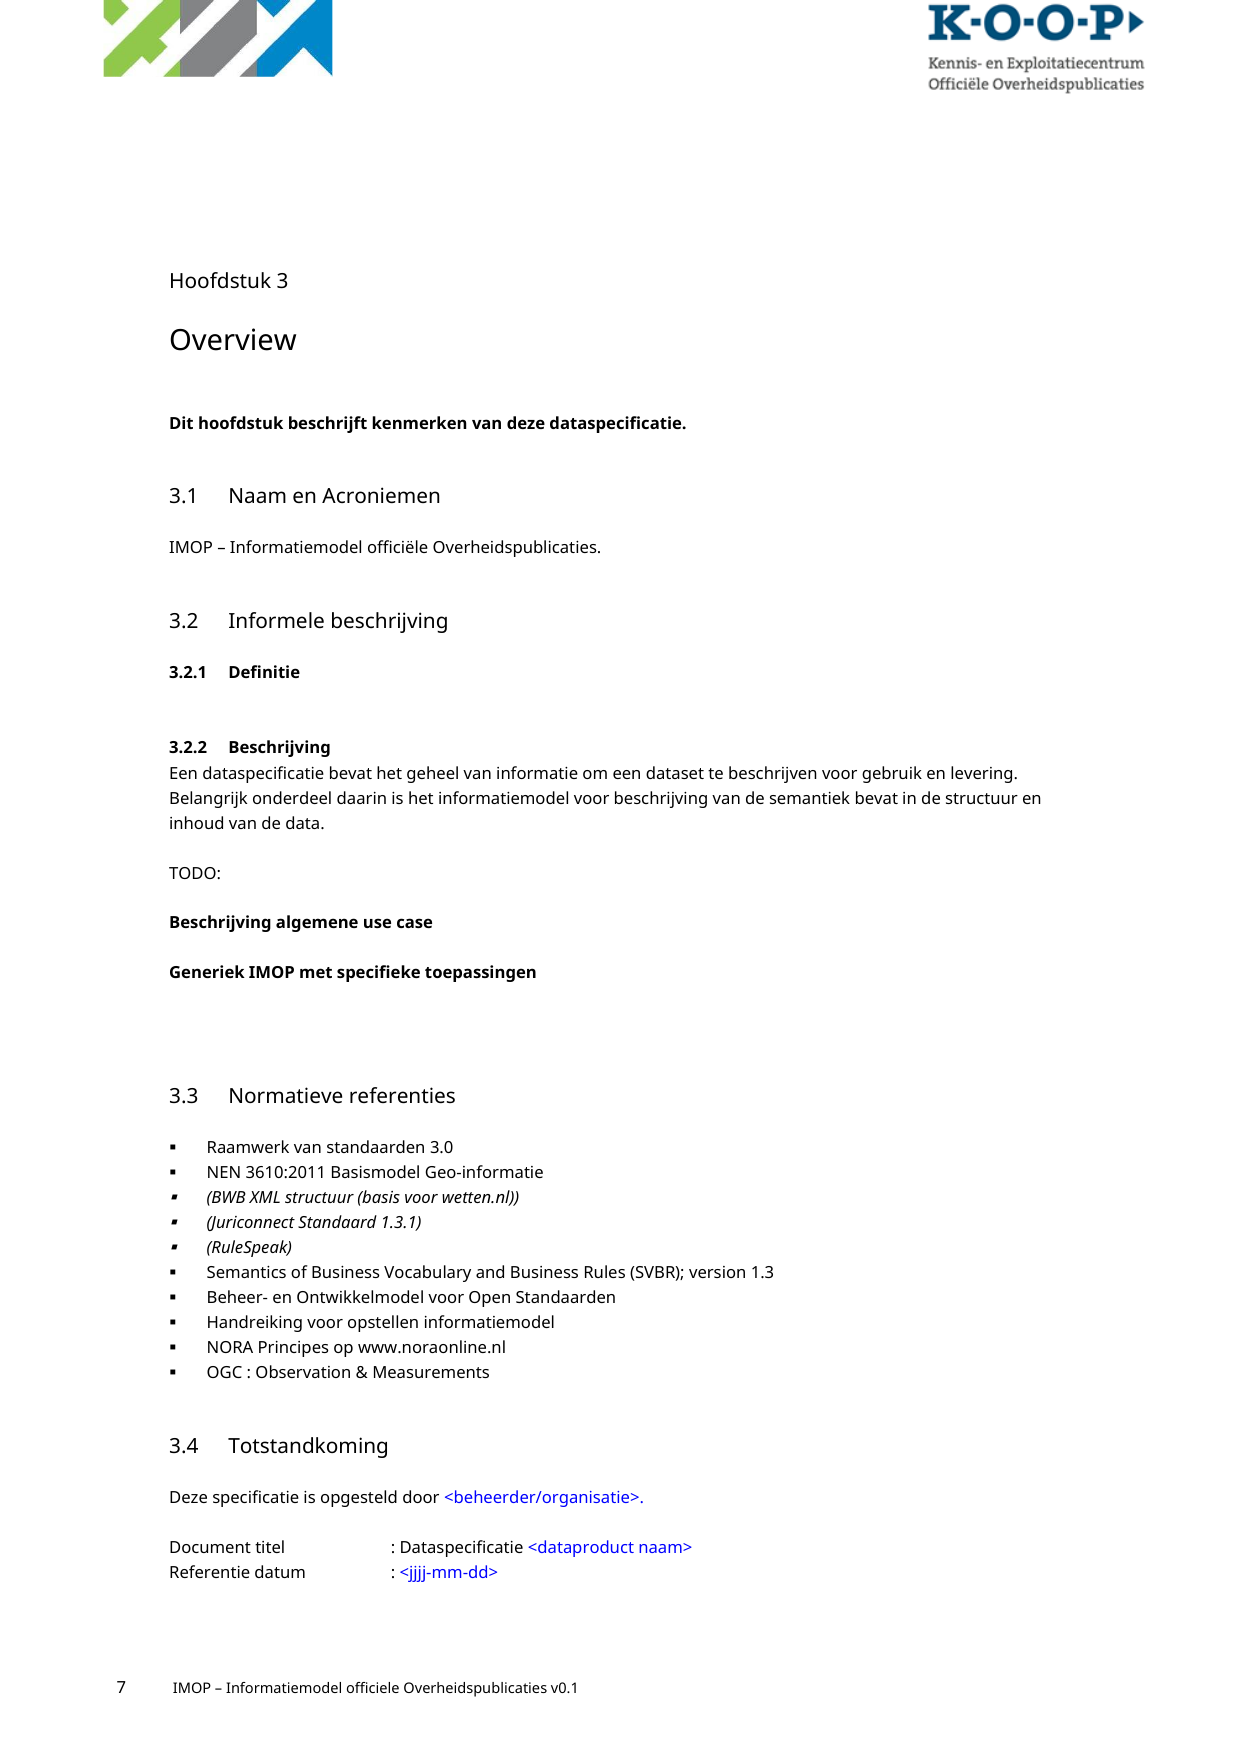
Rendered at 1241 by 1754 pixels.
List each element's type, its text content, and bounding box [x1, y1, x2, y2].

text Normatieve referenties [169, 1084, 1071, 1109]
text Deze specificatie is opgesteld door <beheerder/organisatie>. [169, 1484, 1071, 1509]
list (BWB XML structuur (basis voor wetten.nl)) [169, 1184, 1071, 1209]
text Generiek IMOP met specifieke toepassingen [169, 959, 1071, 984]
list Semantics of Business Vocabulary and Business Rules (SVBR); version 1.3 [169, 1259, 1071, 1284]
text Informele beschrijving [169, 609, 1071, 634]
list Handreiking voor opstellen informatiemodel [169, 1309, 1071, 1334]
text Overview [169, 319, 1071, 359]
text Beschrijving algemene use case [169, 909, 1071, 934]
text Dit hoofdstuk beschrijft kenmerken van deze dataspecificatie. [169, 409, 1071, 434]
text Een dataspecificatie bevat het geheel van informatie om een dataset te beschrijven voor gebruik en levering. Belangrijk onderdeel daarin is het informatiemodel voor beschrijving van de semantiek bevat in de structuur en inhoud van de data. [169, 759, 1071, 834]
list OGC : Observation & Measurements [169, 1359, 1071, 1384]
picture [920, 0, 1156, 101]
list (Juriconnect Standaard 1.3.1) [169, 1209, 1071, 1234]
text Naam en Acroniemen [169, 484, 1071, 509]
text Definitie [169, 659, 1071, 684]
picture [274, 47, 333, 77]
list Raamwerk van standaarden 3.0 [169, 1134, 1071, 1159]
text Document titel : Dataspecificatie <dataproduct naam> [169, 1534, 1071, 1559]
picture [103, 0, 315, 77]
text IMOP – Informatiemodel officiële Overheidspublicaties. [169, 534, 1071, 559]
list Beheer- en Ontwikkelmodel voor Open Standaarden [169, 1284, 1071, 1309]
list NEN 3610:2011 Basismodel Geo-informatie [169, 1159, 1071, 1184]
text Referentie datum : <jjjj-mm-dd> [169, 1559, 1071, 1584]
text Totstandkoming [169, 1434, 1071, 1459]
text Beschrijving [169, 734, 1071, 759]
list NORA Principes op www.noraonline.nl [169, 1334, 1071, 1359]
text TODO: [169, 859, 1071, 884]
list (RuleSpeak) [169, 1234, 1071, 1259]
